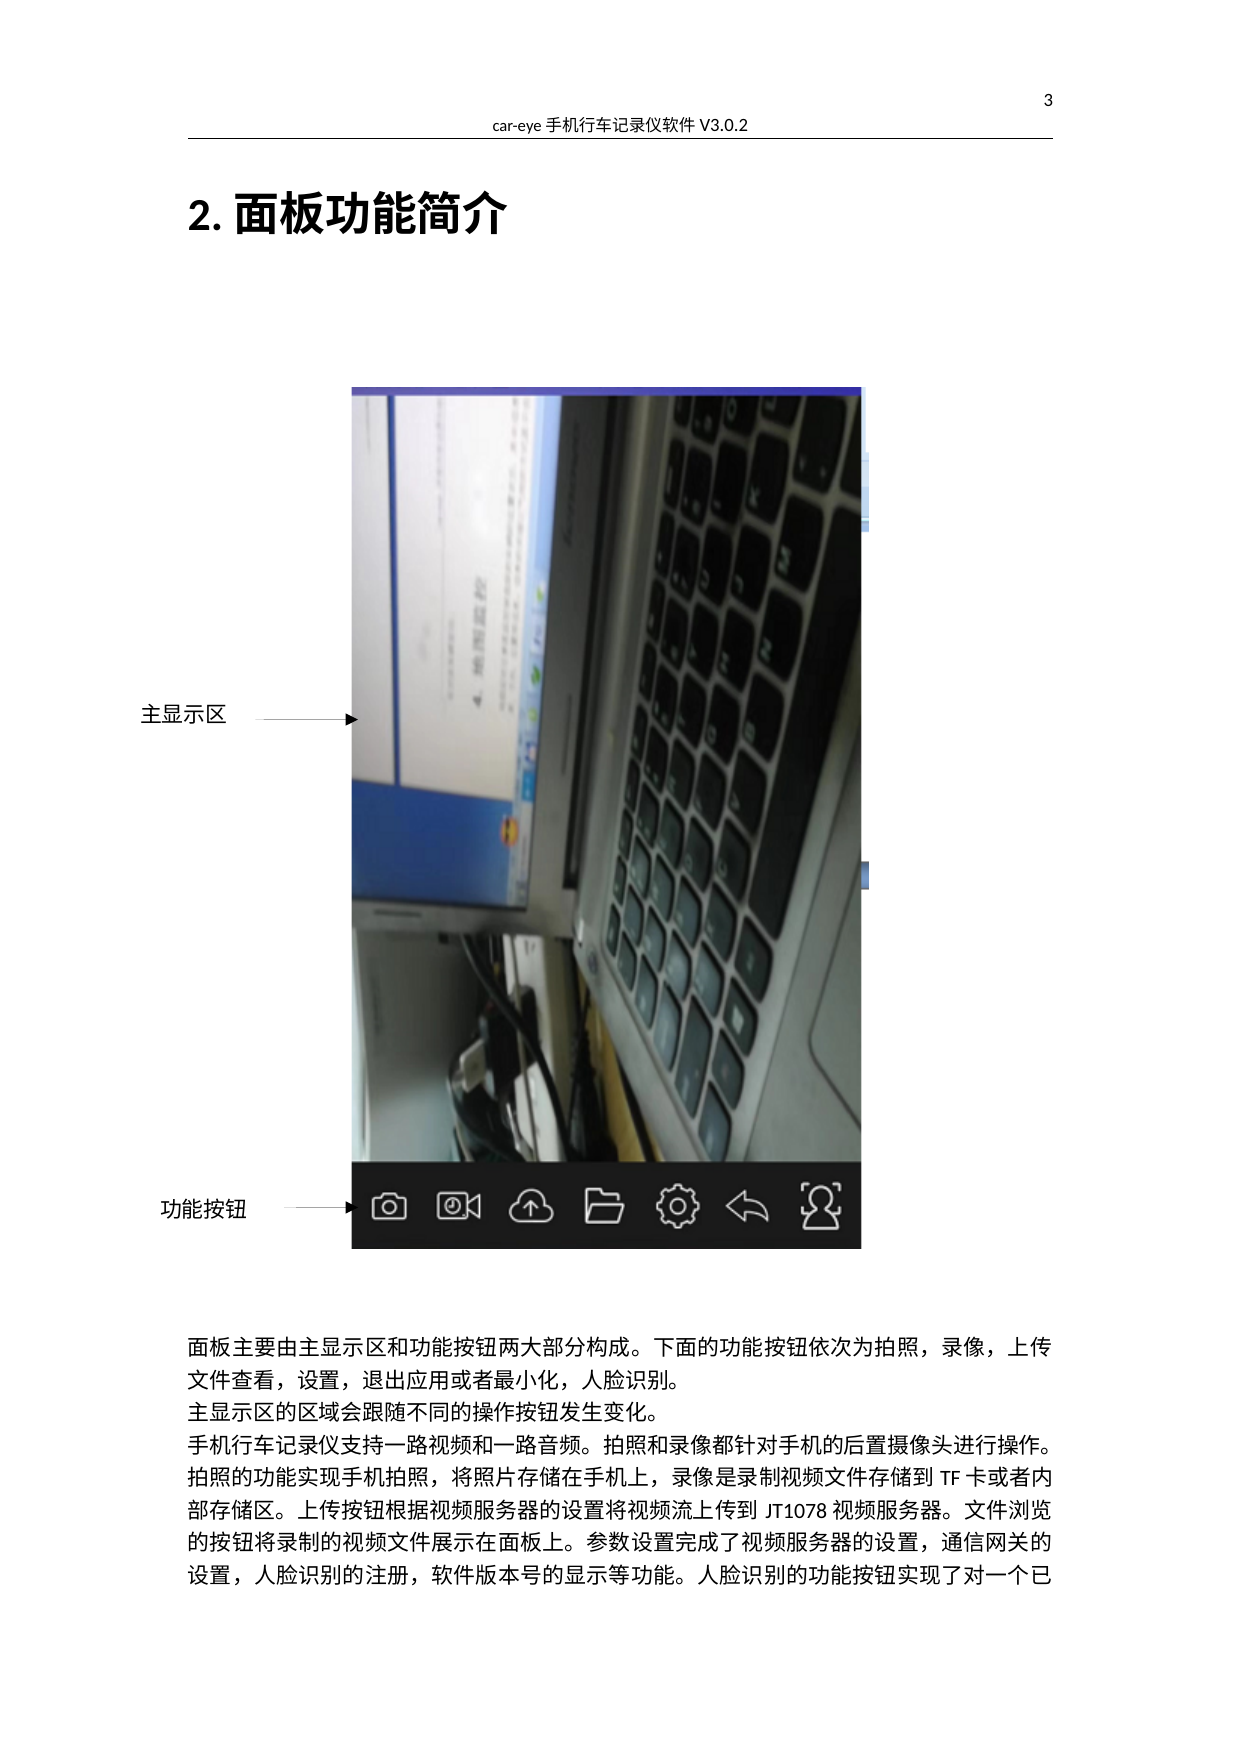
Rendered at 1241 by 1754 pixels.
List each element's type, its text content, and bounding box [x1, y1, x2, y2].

text 主显示区的区域会跟随不同的操作按钮发生变化。 [187, 1395, 1053, 1427]
picture [351, 387, 869, 1249]
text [187, 1460, 1053, 1590]
text 手机行车记录仪支持一路视频和一路音频。拍照和录像都针对手机的后置摄像头进行操作。 [187, 1427, 1053, 1460]
text 面板主要由主显示区和功能按钮两大部分构成。下面的功能按钮依次为拍照，录像，上传，文件查看，设置，退出应用或者最小化，人脸识别。 [187, 1330, 1053, 1395]
subtitle 2. 面板功能简介 [187, 162, 1053, 259]
